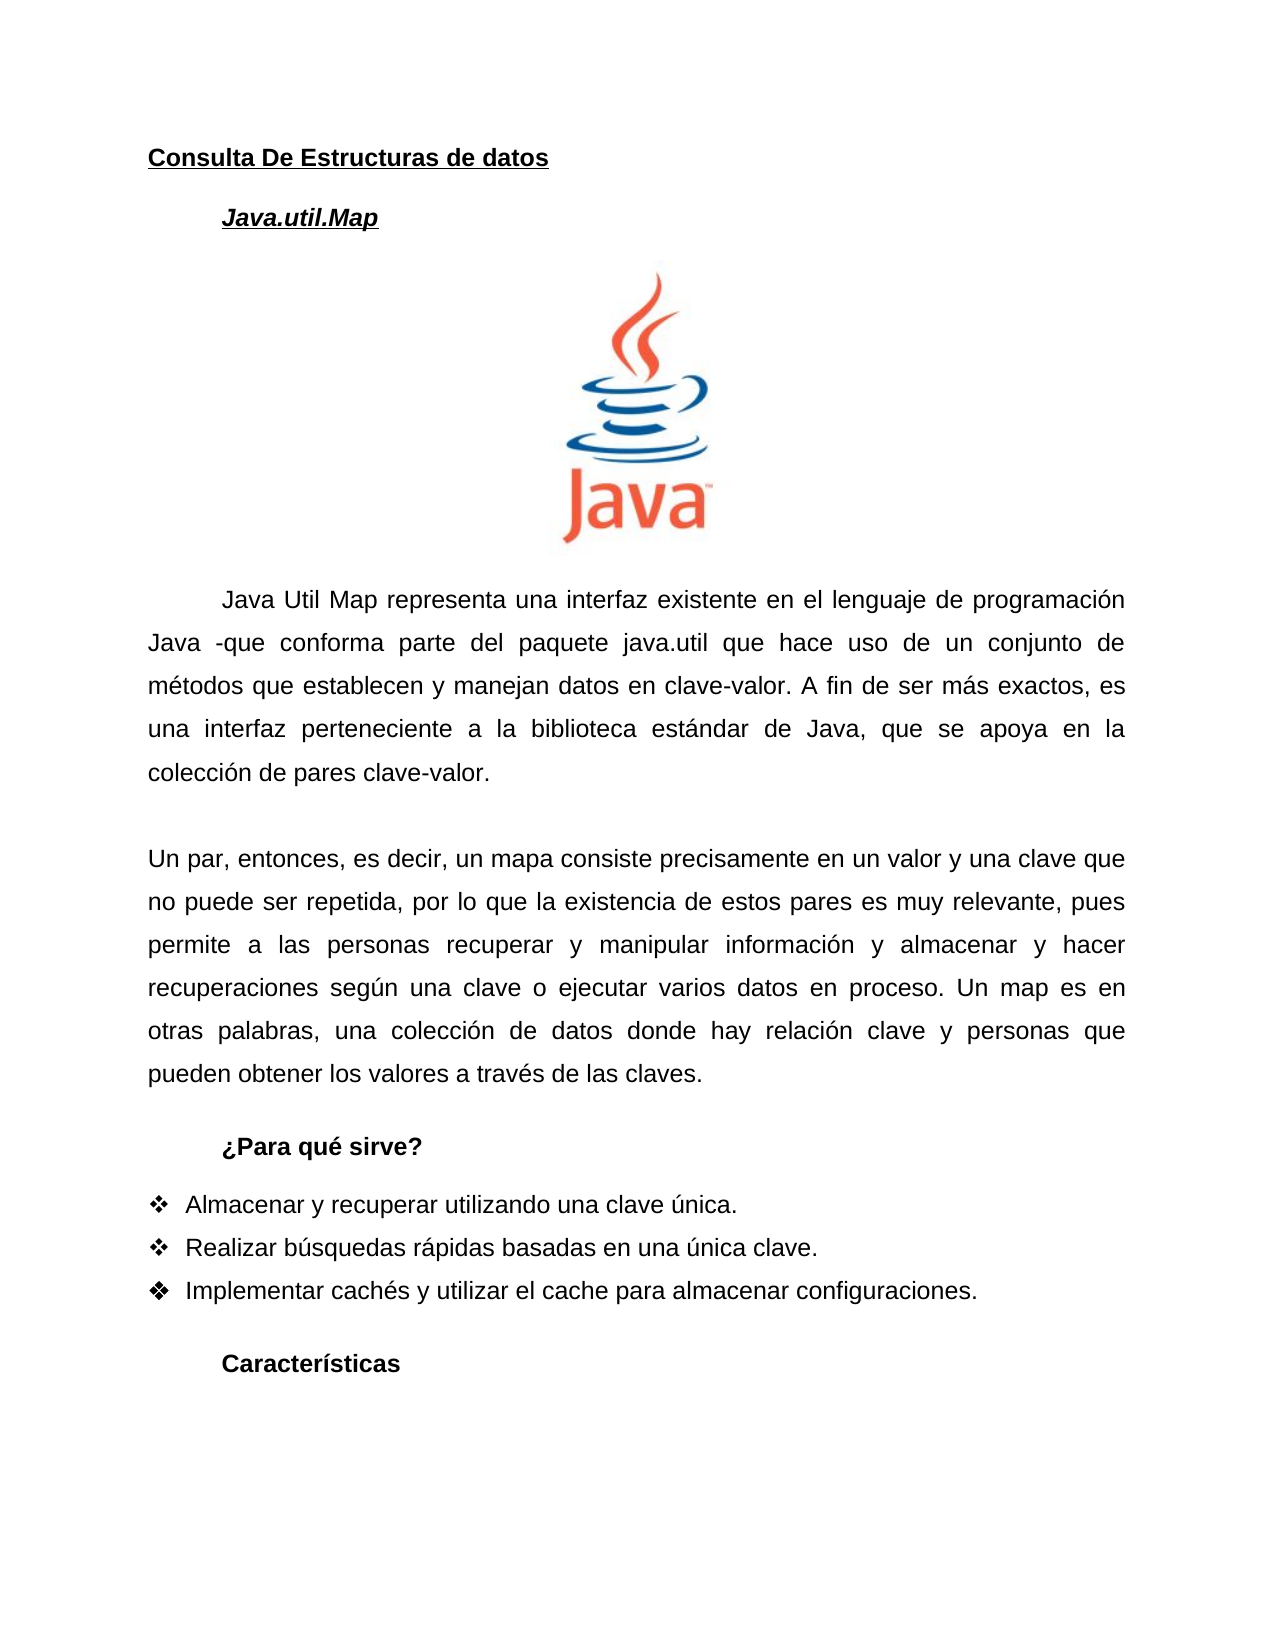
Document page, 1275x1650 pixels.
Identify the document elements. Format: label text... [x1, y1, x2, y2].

subtitle Java.util.Map [148, 203, 1127, 231]
picture [489, 260, 786, 556]
list Realizar búsquedas rápidas basadas en una única clave. [148, 1233, 1127, 1262]
subtitle ¿Para qué sirve? [148, 1132, 1127, 1161]
subtitle Consulta De Estructuras de datos [148, 143, 1127, 172]
list Almacenar y recuperar utilizando una clave única. [148, 1190, 1127, 1218]
list Implementar cachés y utilizar el cache para almacenar configuraciones. [148, 1276, 1127, 1305]
text Java Util Map representa una interfaz existente en el lenguaje de programación Java -que conforma parte del paquete java.util que hace uso de un conjunto de métodos que establecen y manejan datos en clave-valor. A fin de ser más exactos, es una interfaz perteneciente a la biblioteca estándar de Java, que se apoya en la colección de pares clave-valor. [148, 585, 1127, 786]
text Un par, entonces, es decir, un mapa consiste precisamente en un valor y una clave que no puede ser repetida, por lo que la existencia de estos pares es muy relevante, pues permite a las personas recuperar y manipular información y almacenar y hacer recuperaciones según una clave o ejecutar varios datos en proceso. Un map es en otras palabras, una colección de datos donde hay relación clave y personas que pueden obtener los valores a través de las claves. [148, 844, 1127, 1088]
subtitle Características [148, 1348, 1127, 1377]
